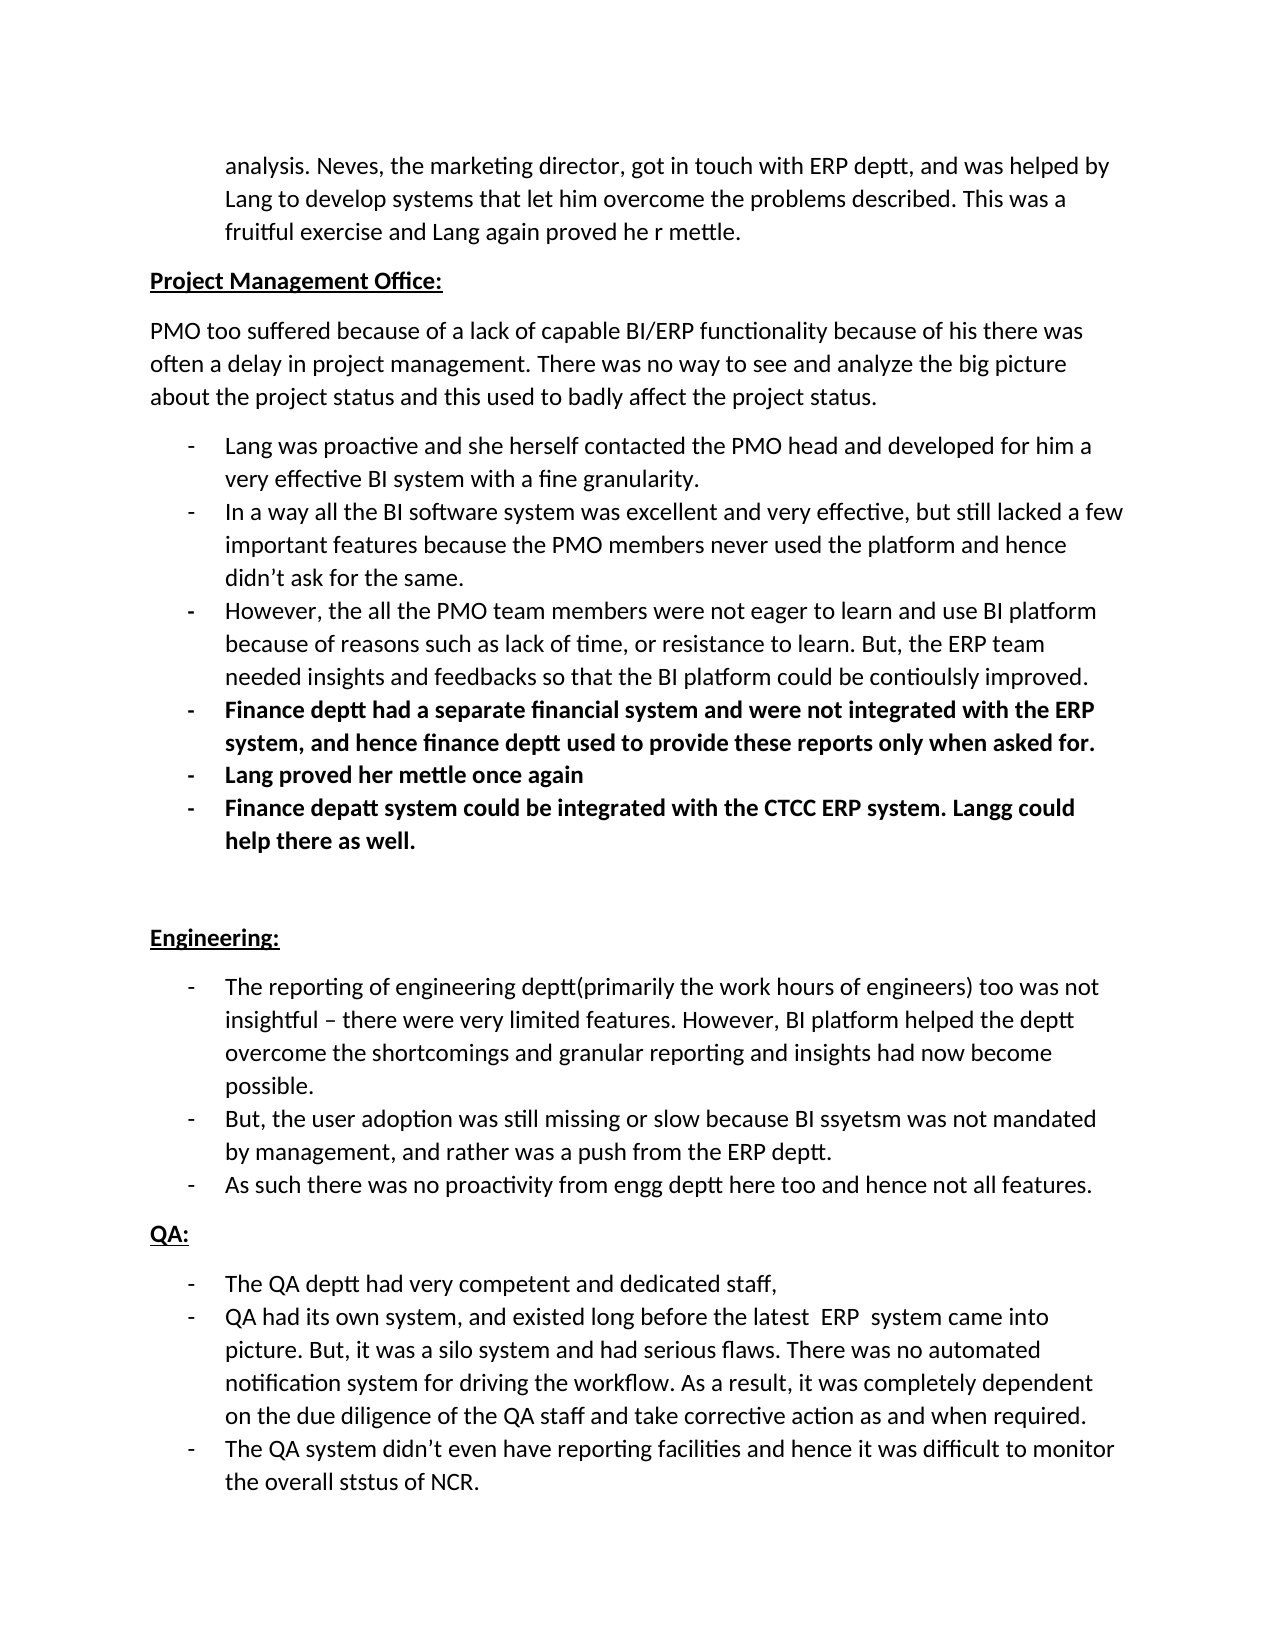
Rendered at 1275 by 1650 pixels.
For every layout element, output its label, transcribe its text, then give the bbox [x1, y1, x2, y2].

list The reporting of engineering deptt(primarily the work hours of engineers) too was not insightful – there were very limited features. However, BI platform helped the deptt overcome the shortcomings and granular reporting and insights had now become possible. [187, 971, 1125, 1101]
list Finance deptt had a separate financial system and were not integrated with the ERP system, and hence finance deptt used to provide these reports only when asked for. [187, 694, 1125, 757]
list But, the user adoption was still missing or slow because BI ssyetsm was not mandated by management, and rather was a push from the ERP deptt. [187, 1103, 1125, 1167]
list Finance depatt system could be integrated with the CTCC ERP system. Langg could help there as well. [187, 792, 1125, 856]
list Lang was proactive and she herself contacted the PMO head and developed for him a very effective BI system with a fine granularity. [187, 430, 1125, 494]
list The QA deptt had very competent and dedicated staff, [187, 1268, 1125, 1299]
text PMO too suffered because of a lack of capable BI/ERP functionality because of his there was often a delay in project management. There was no way to see and analyze the big picture about the project status and this used to badly affect the project status. [150, 315, 1125, 411]
text Project Management Office: [150, 265, 1125, 296]
list In a way all the BI software system was excellent and very effective, but still lacked a few important features because the PMO members never used the platform and hence didn’t ask for the same. [187, 496, 1125, 593]
list However, the all the PMO team members were not eager to learn and use BI platform because of reasons such as lack of time, or resistance to learn. But, the ERP team needed insights and feedbacks so that the BI platform could be contioulsly improved. [187, 595, 1125, 691]
list Lang proved her mettle once again [187, 759, 1125, 790]
list QA had its own system, and existed long before the latest ERP system came into picture. But, it was a silo system and had serious flaws. There was no automated notification system for driving the workflow. As a result, it was completely dependent on the due diligence of the QA staff and take corrective action as and when required. [187, 1301, 1125, 1430]
list The QA system didn’t even have reporting facilities and hence it was difficult to monitor the overall ststus of NCR. [187, 1433, 1125, 1496]
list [187, 150, 1125, 246]
text QA: [150, 1218, 1125, 1249]
text Engineering: [150, 922, 1125, 952]
list As such there was no proactivity from engg deptt here too and hence not all features. [187, 1169, 1125, 1199]
